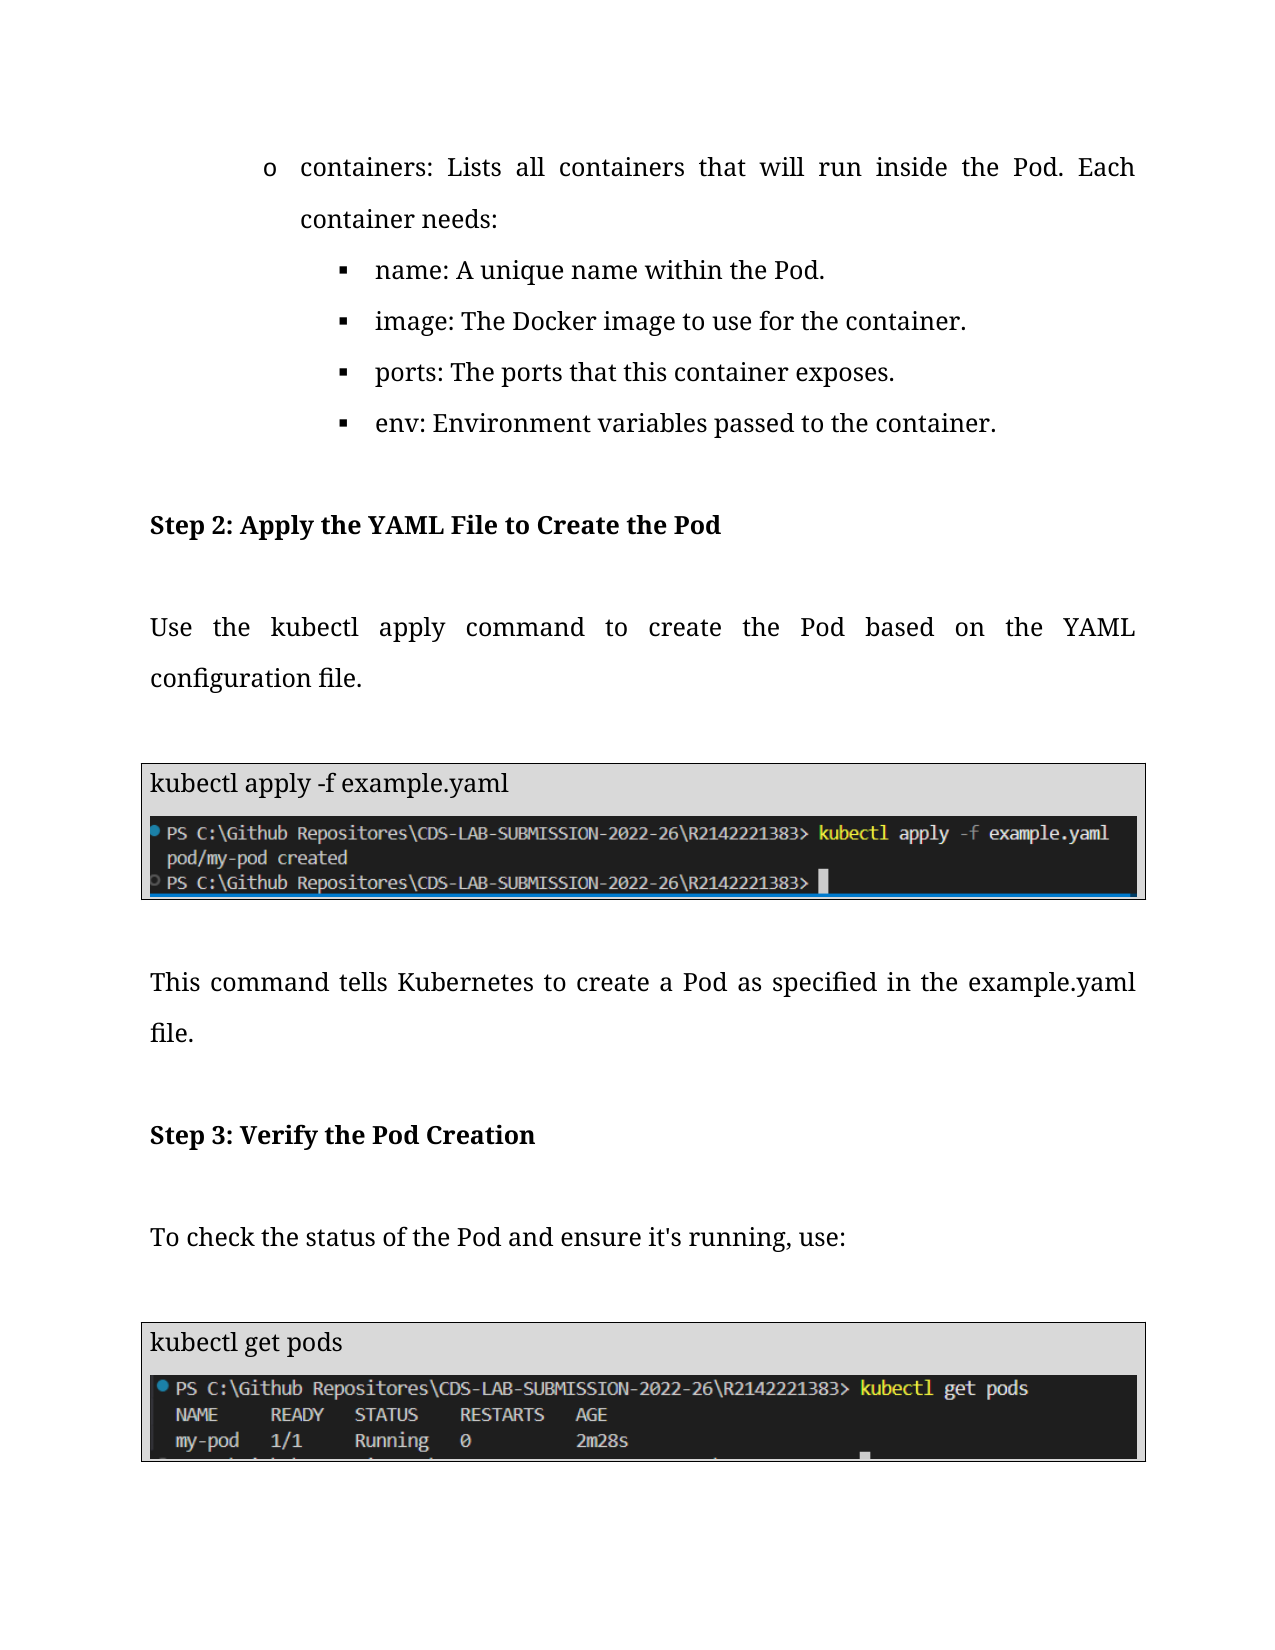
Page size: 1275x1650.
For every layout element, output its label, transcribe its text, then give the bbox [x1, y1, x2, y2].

list containers: Lists all containers that will run inside the Pod. Each container needs: [262, 150, 1137, 235]
text Use the kubectl apply command to create the Pod based on the YAML configuration file. [150, 609, 1137, 695]
list ports: The ports that this container exposes. [337, 354, 1137, 388]
text kubectl get pods [142, 1323, 1145, 1359]
list env: Environment variables passed to the container. [337, 405, 1137, 439]
text This command tells Kubernetes to create a Pod as specified in the example.yaml file. [150, 964, 1137, 1049]
text To check the status of the Pod and ensure it's running, use: [150, 1219, 1137, 1253]
list image: The Docker image to use for the container. [337, 303, 1137, 337]
picture [150, 1375, 1137, 1459]
picture [150, 816, 1137, 897]
text Step 2: Apply the YAML File to Create the Pod [150, 507, 1137, 542]
text Step 3: Verify the Pod Creation [150, 1117, 1137, 1151]
list name: A unique name within the Pod. [337, 252, 1137, 286]
text kubectl apply -f example.yaml [142, 764, 1145, 800]
